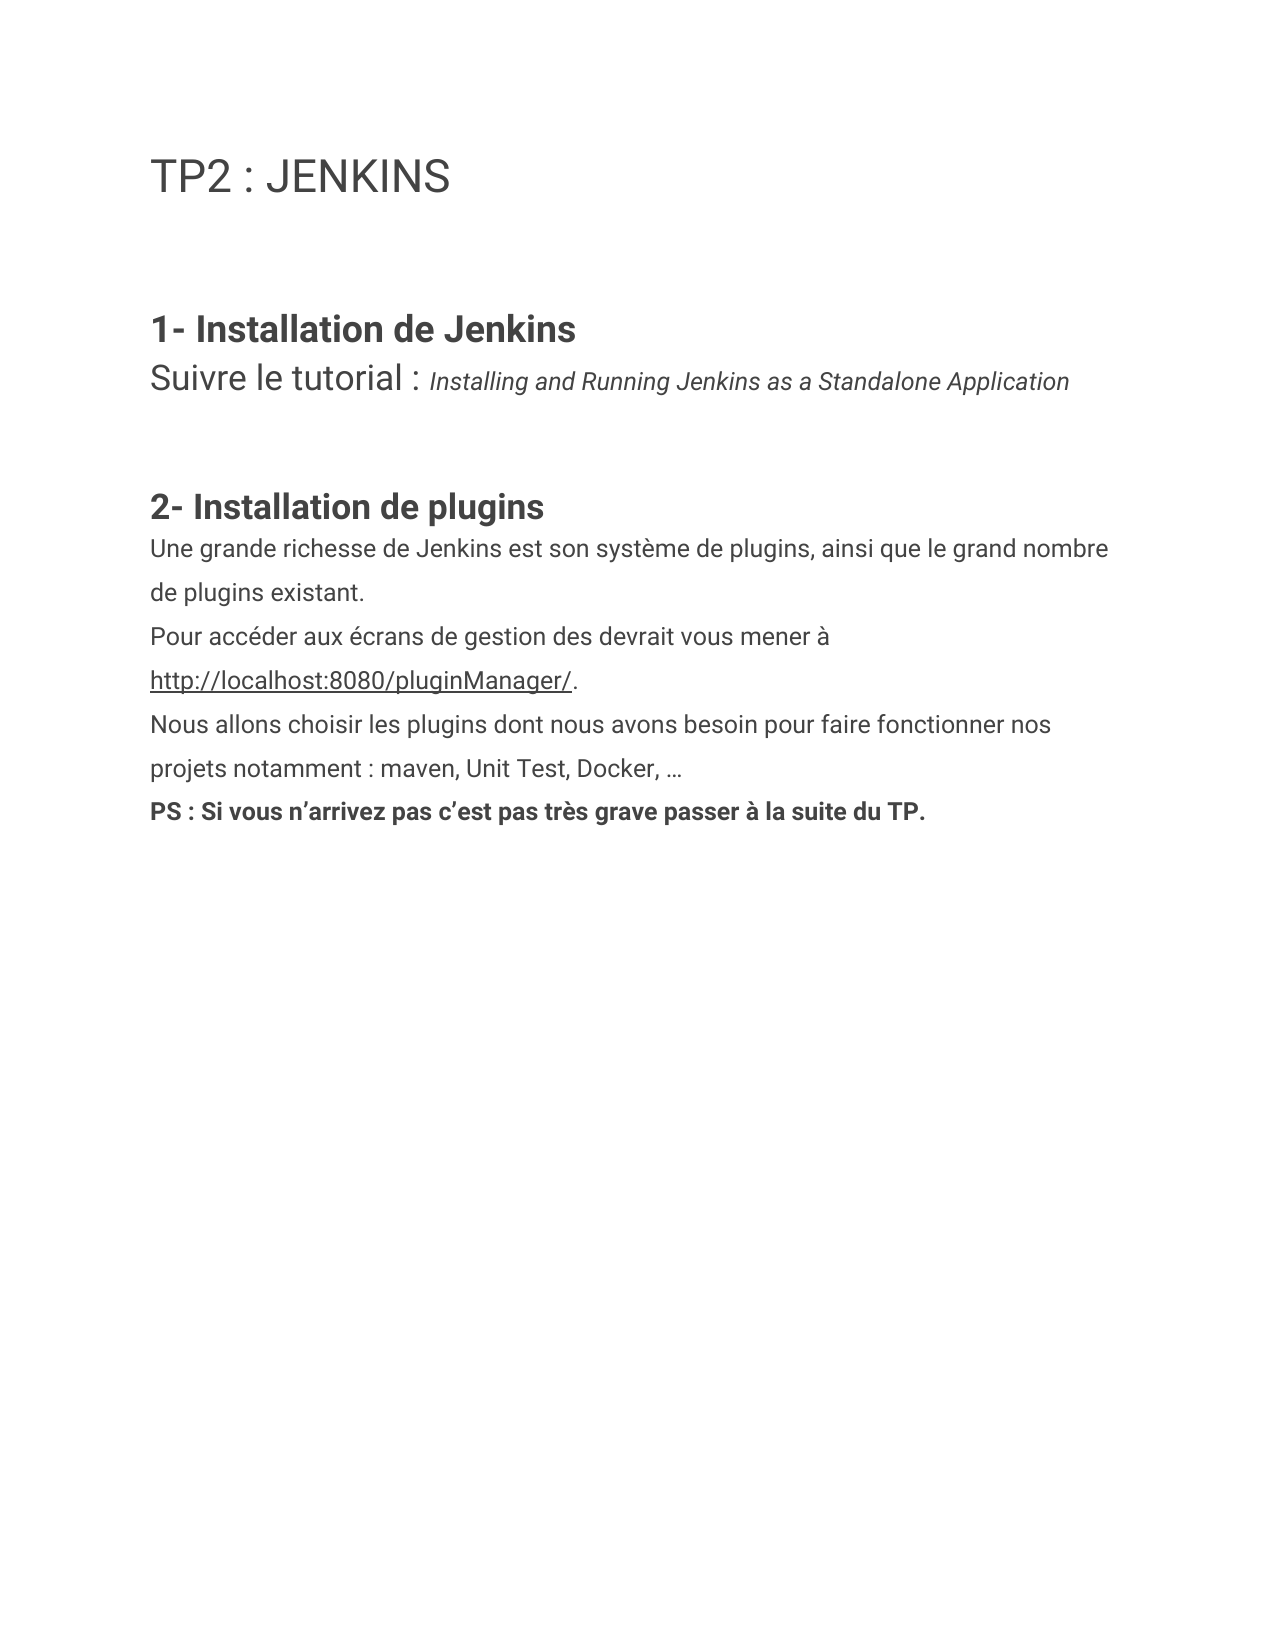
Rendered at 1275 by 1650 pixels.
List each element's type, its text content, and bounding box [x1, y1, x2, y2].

text PS : Si vous n’arrivez pas c’est pas très grave passer à la suite du TP. [150, 798, 1125, 827]
text Une grande richesse de Jenkins est son système de plugins, ainsi que le grand nombre de plugins existant. [150, 534, 1125, 608]
text TP2 : JENKINS [150, 150, 1125, 204]
text Nous allons choisir les plugins dont nous avons besoin pour faire fonctionner nos projets notamment : maven, Unit Test, Docker, … [150, 710, 1125, 783]
text Suivre le tutorial : Installing and Running Jenkins as a Standalone Application [150, 358, 1125, 399]
text 1- Installation de Jenkins [150, 307, 1125, 351]
text Pour accéder aux écrans de gestion des devrait vous mener à http://localhost:8080/pluginManager/. [150, 622, 1125, 695]
text 2- Installation de plugins [150, 487, 1125, 528]
